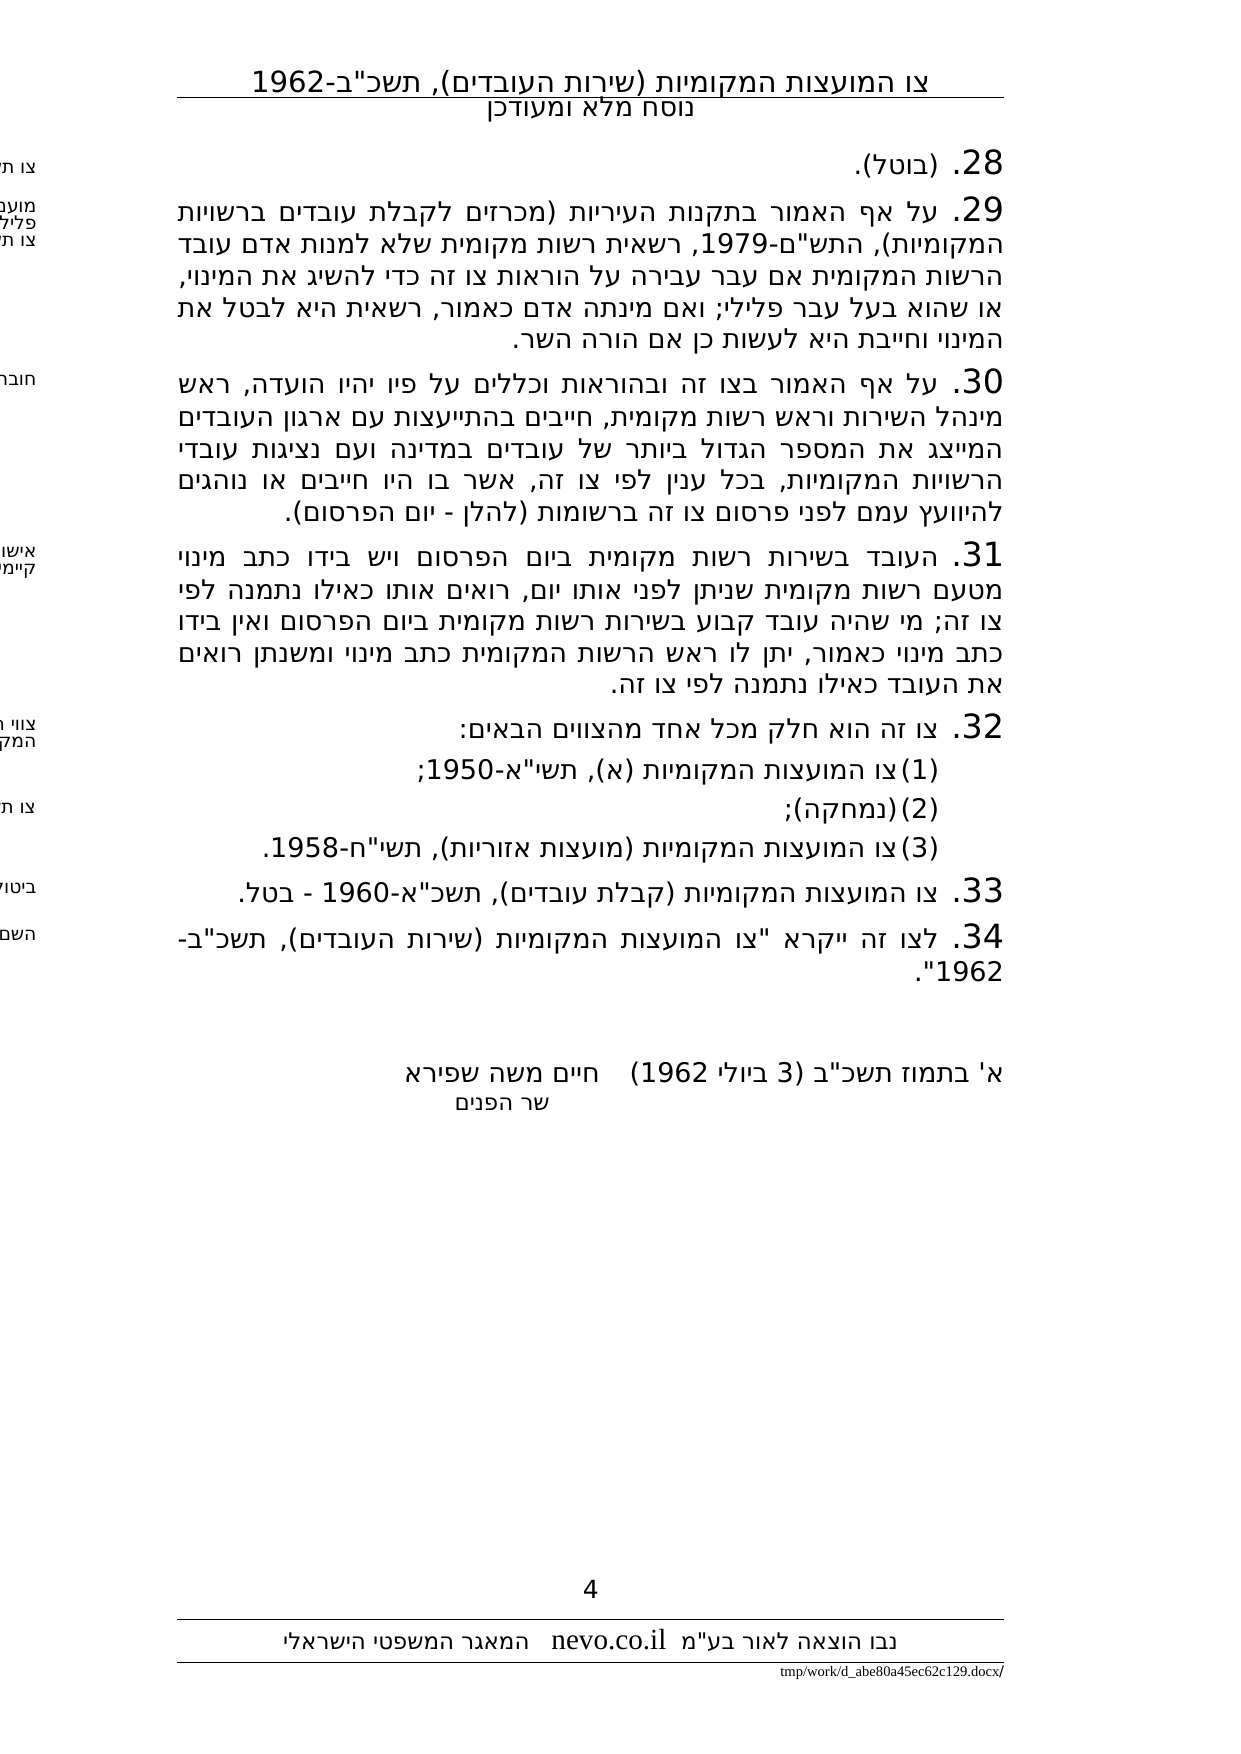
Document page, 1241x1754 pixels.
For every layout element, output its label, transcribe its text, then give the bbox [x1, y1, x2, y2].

text (2) (נמחקה); [177, 793, 939, 825]
text 28. (בוטל). [177, 144, 1004, 182]
text א' בתמוז תשכ"ב (3 ביולי 1962) חיים משה שפירא [177, 1057, 1004, 1089]
text 31. העובד בשירות רשות מקומית ביום הפרסום ויש בידו כתב מינוי מטעם רשות מקומית שניתן לפני אותו יום, רואים אותו כאילו נתמנה לפי צו זה; מי שהיה עובד קבוע בשירות רשות מקומית ביום הפרסום ואין בידו כתב מינוי כאמור, יתן לו ראש הרשות המקומית כתב מינוי ומשנתן רואים את העובד כאילו נתמנה לפי צו זה. [177, 535, 1004, 700]
text 30. על אף האמור בצו זה ובהוראות וכללים על פיו יהיו הועדה, ראש מינהל השירות וראש רשות מקומית, חייבים בהתייעצות עם ארגון העובדים המייצג את המספר הגדול ביותר של עובדים במדינה ועם נציגות עובדי הרשויות המקומיות, בכל ענין לפי צו זה, אשר בו היו חייבים או נוהגים להיוועץ עמם לפני פרסום צו זה ברשומות (להלן - יום הפרסום). [177, 363, 1004, 528]
text 29. על אף האמור בתקנות העיריות (מכרזים לקבלת עובדים ברשויות המקומיות), התש"ם-1979, רשאית רשות מקומית שלא למנות אדם עובד הרשות המקומית אם עבר עבירה על הוראות צו זה כדי להשיג את המינוי, או שהוא בעל עבר פלילי; ואם מינתה אדם כאמור, רשאית היא לבטל את המינוי וחייבת היא לעשות כן אם הורה השר. [177, 190, 1004, 355]
text שר הפנים [177, 1089, 1004, 1116]
text 33. צו המועצות המקומיות (קבלת עובדים), תשכ"א-1960 - בטל. [177, 871, 1004, 910]
text 32. צו זה הוא חלק מכל אחד מהצווים הבאים: [177, 708, 1004, 747]
text (1) צו המועצות המקומיות (א), תשי"א-1950; [177, 754, 939, 786]
text (3) צו המועצות המקומיות (מועצות אזוריות), תשי"ח-1958. [177, 832, 939, 864]
text 34. לצו זה ייקרא "צו המועצות המקומיות (שירות העובדים), תשכ"ב-1962". [177, 918, 1004, 988]
